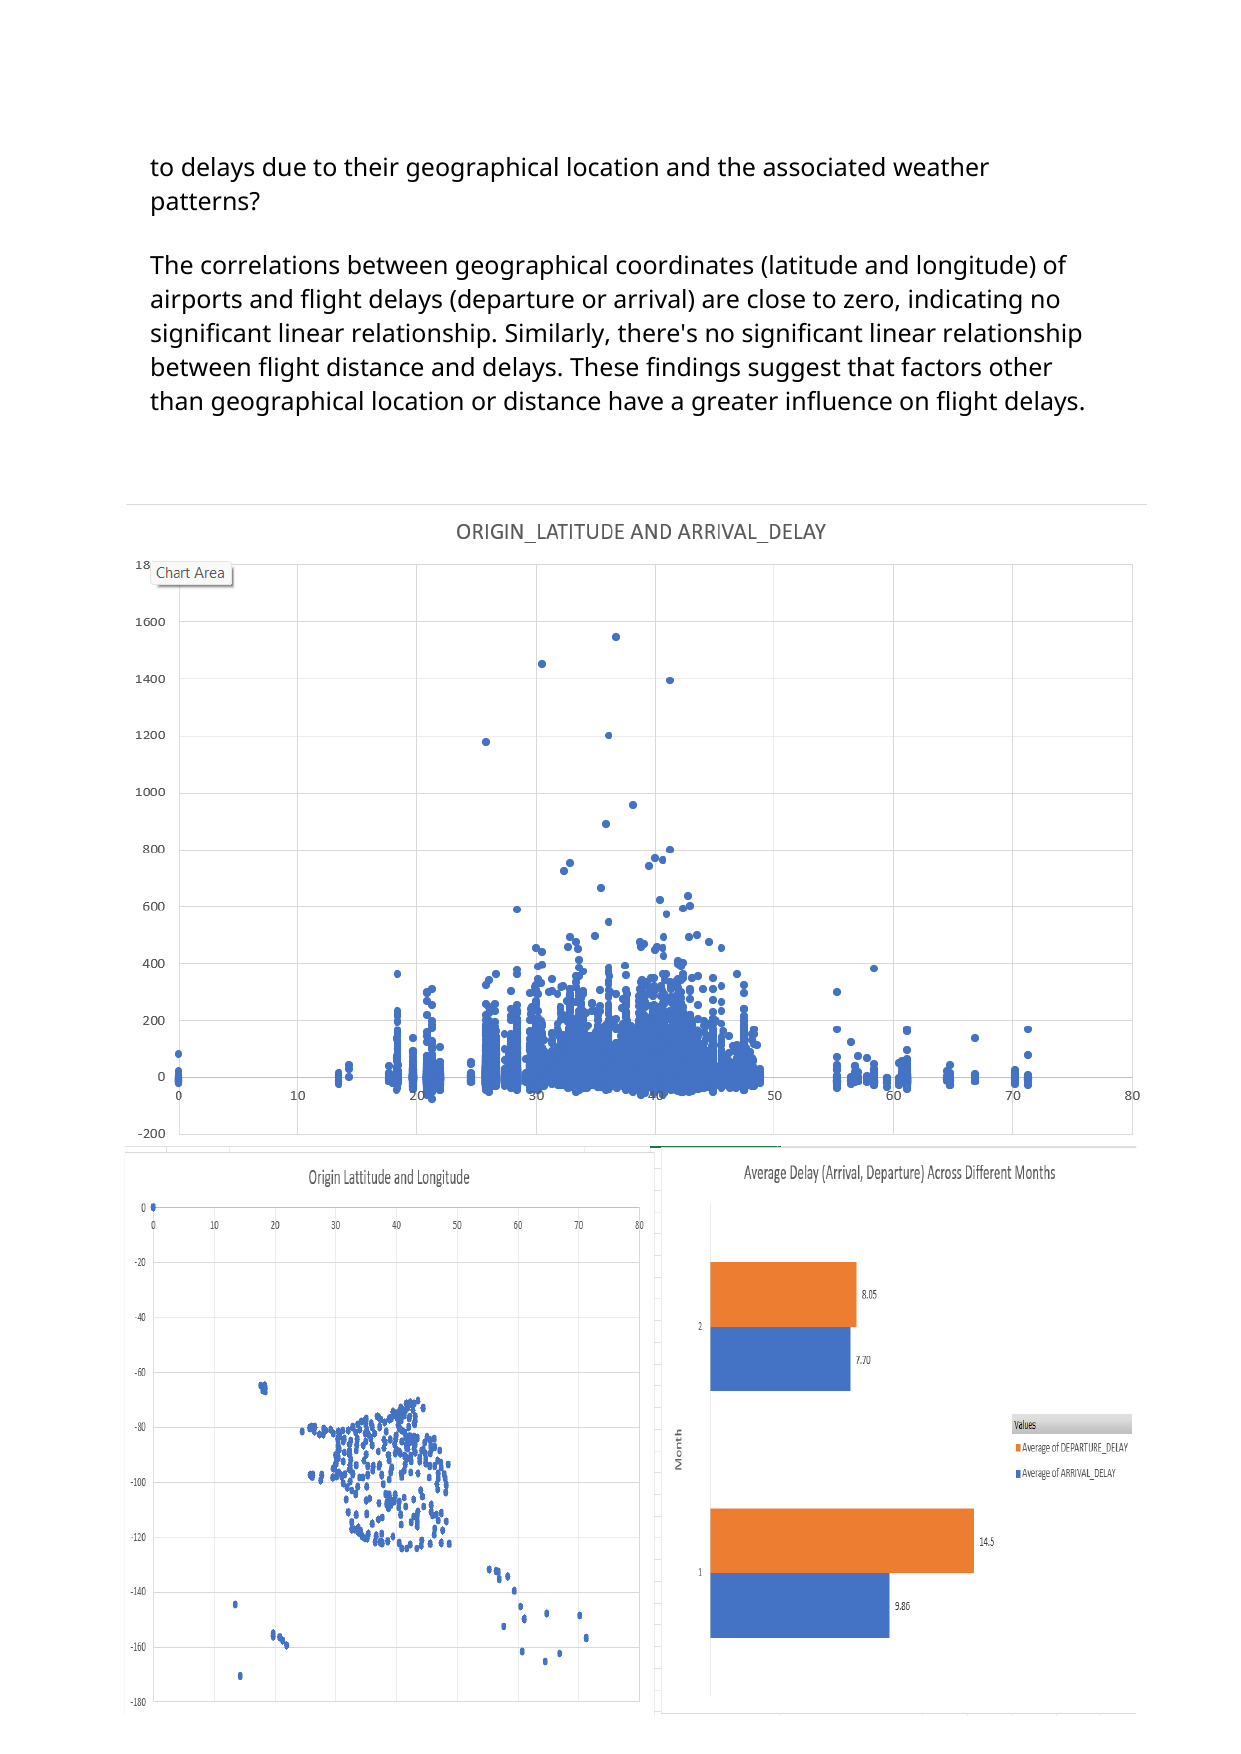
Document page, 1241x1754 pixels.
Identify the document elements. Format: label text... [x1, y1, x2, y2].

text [150, 150, 1090, 286]
picture [123, 572, 1146, 1751]
text The correlations between geographical coordinates (latitude and longitude) of airports and flight delays (departure or arrival) are close to zero, indicating no significant linear relationship. Similarly, there's no significant linear relationship between flight distance and delays. These findings suggest that factors other than geographical location or distance have a greater influence on flight delays. [150, 315, 1090, 486]
